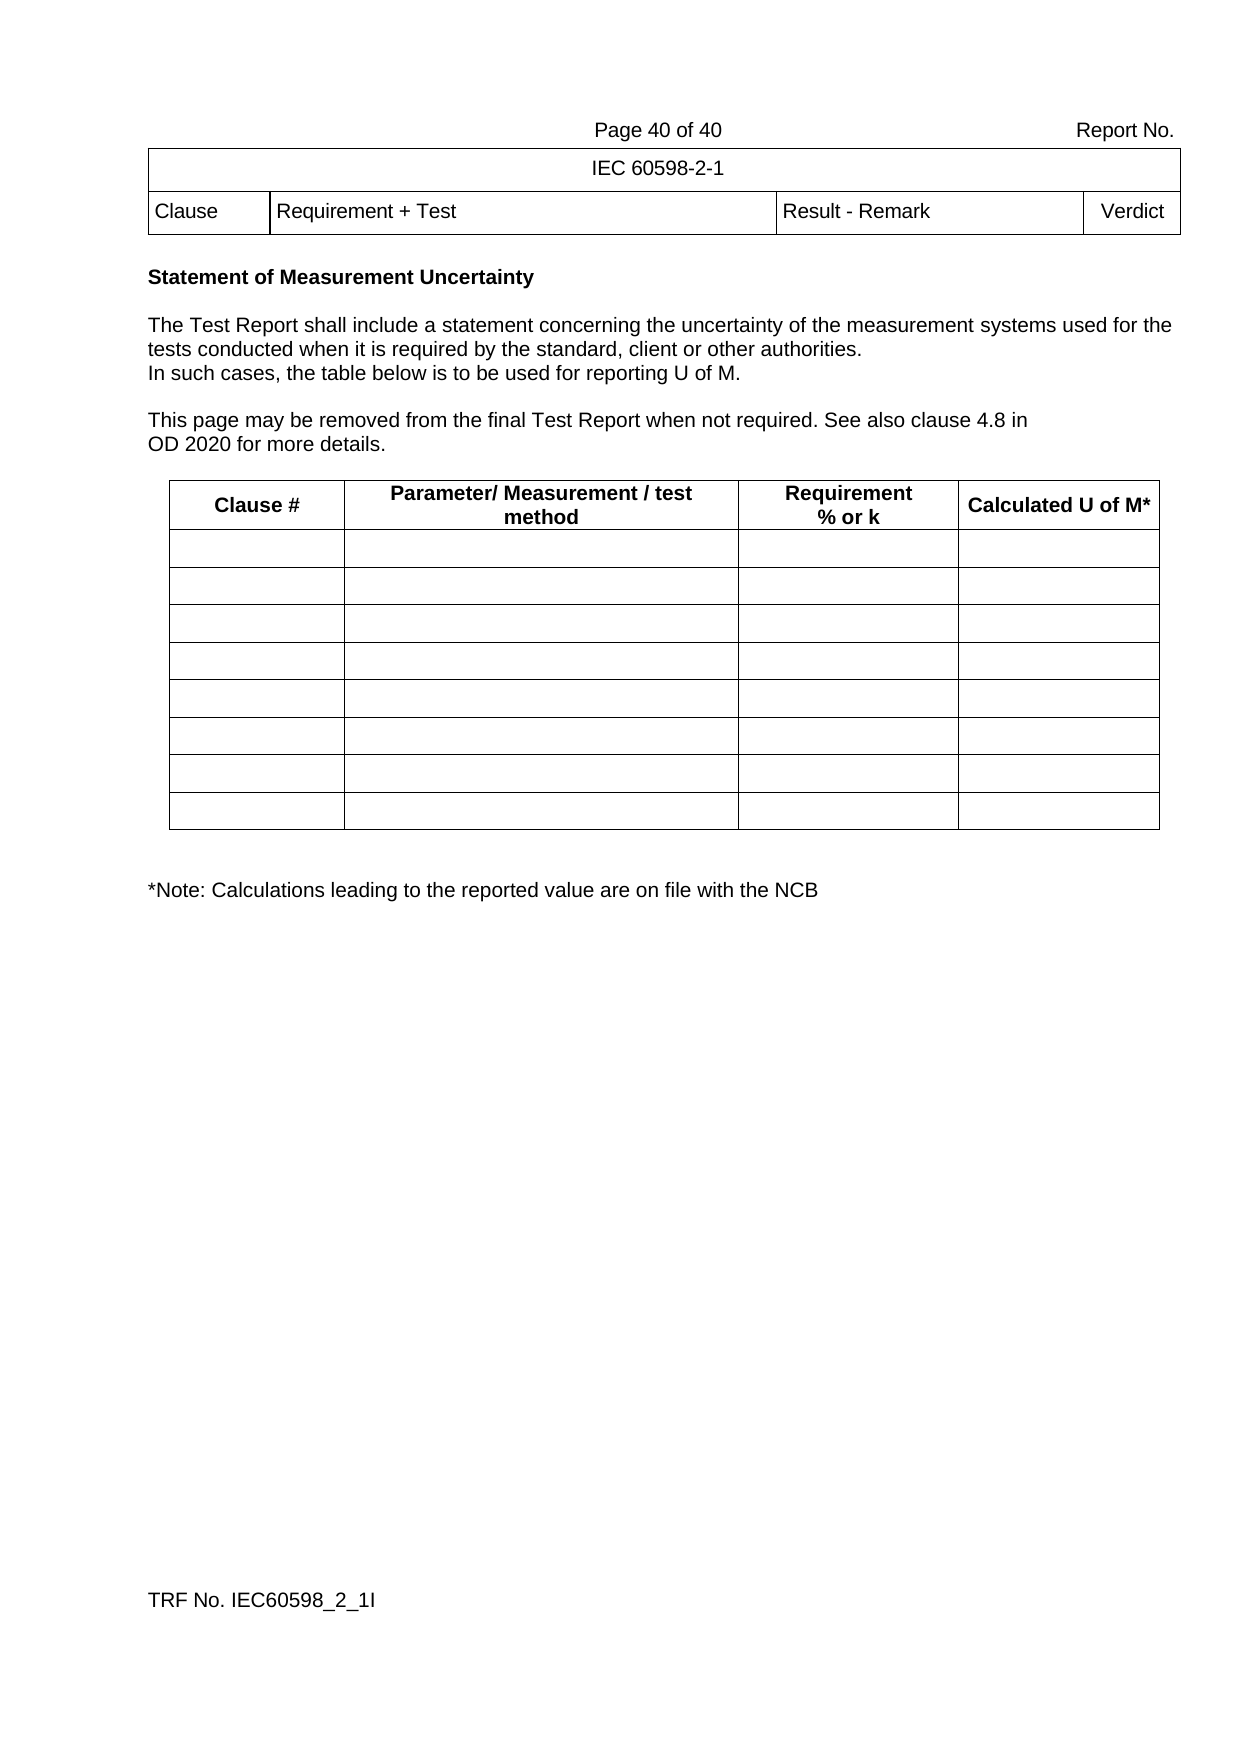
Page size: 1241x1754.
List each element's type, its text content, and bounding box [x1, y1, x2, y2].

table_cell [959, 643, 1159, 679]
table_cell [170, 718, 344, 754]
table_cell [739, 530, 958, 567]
text In such cases, the table below is to be used for reporting U of M. [148, 360, 1181, 384]
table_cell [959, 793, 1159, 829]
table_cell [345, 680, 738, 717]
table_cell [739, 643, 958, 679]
text This page may be removed from the final Test Report when not required. See also clause 4.8 in OD 2020 for more details. [148, 408, 1181, 456]
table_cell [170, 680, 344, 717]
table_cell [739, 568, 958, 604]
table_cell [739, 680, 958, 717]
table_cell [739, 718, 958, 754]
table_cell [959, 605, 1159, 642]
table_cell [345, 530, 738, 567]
text Statement of Measurement Uncertainty [148, 264, 1181, 288]
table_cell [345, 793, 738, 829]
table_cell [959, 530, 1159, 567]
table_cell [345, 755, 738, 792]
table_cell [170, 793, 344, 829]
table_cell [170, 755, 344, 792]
text *Note: Calculations leading to the reported value are on file with the NCB [148, 878, 1181, 902]
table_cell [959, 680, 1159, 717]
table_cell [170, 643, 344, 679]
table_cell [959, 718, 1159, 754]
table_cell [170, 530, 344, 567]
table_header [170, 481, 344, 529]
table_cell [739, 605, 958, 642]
text The Test Report shall include a statement concerning the uncertainty of the measurement systems used for the tests conducted when it is required by the standard, client or other authorities. [148, 312, 1181, 360]
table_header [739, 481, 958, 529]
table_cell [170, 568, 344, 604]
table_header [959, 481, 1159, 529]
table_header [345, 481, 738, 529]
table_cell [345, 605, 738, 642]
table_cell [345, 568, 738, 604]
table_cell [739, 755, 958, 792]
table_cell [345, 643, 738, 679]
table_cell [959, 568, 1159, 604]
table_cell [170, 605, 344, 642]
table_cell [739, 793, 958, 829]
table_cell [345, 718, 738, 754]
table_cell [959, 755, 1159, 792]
